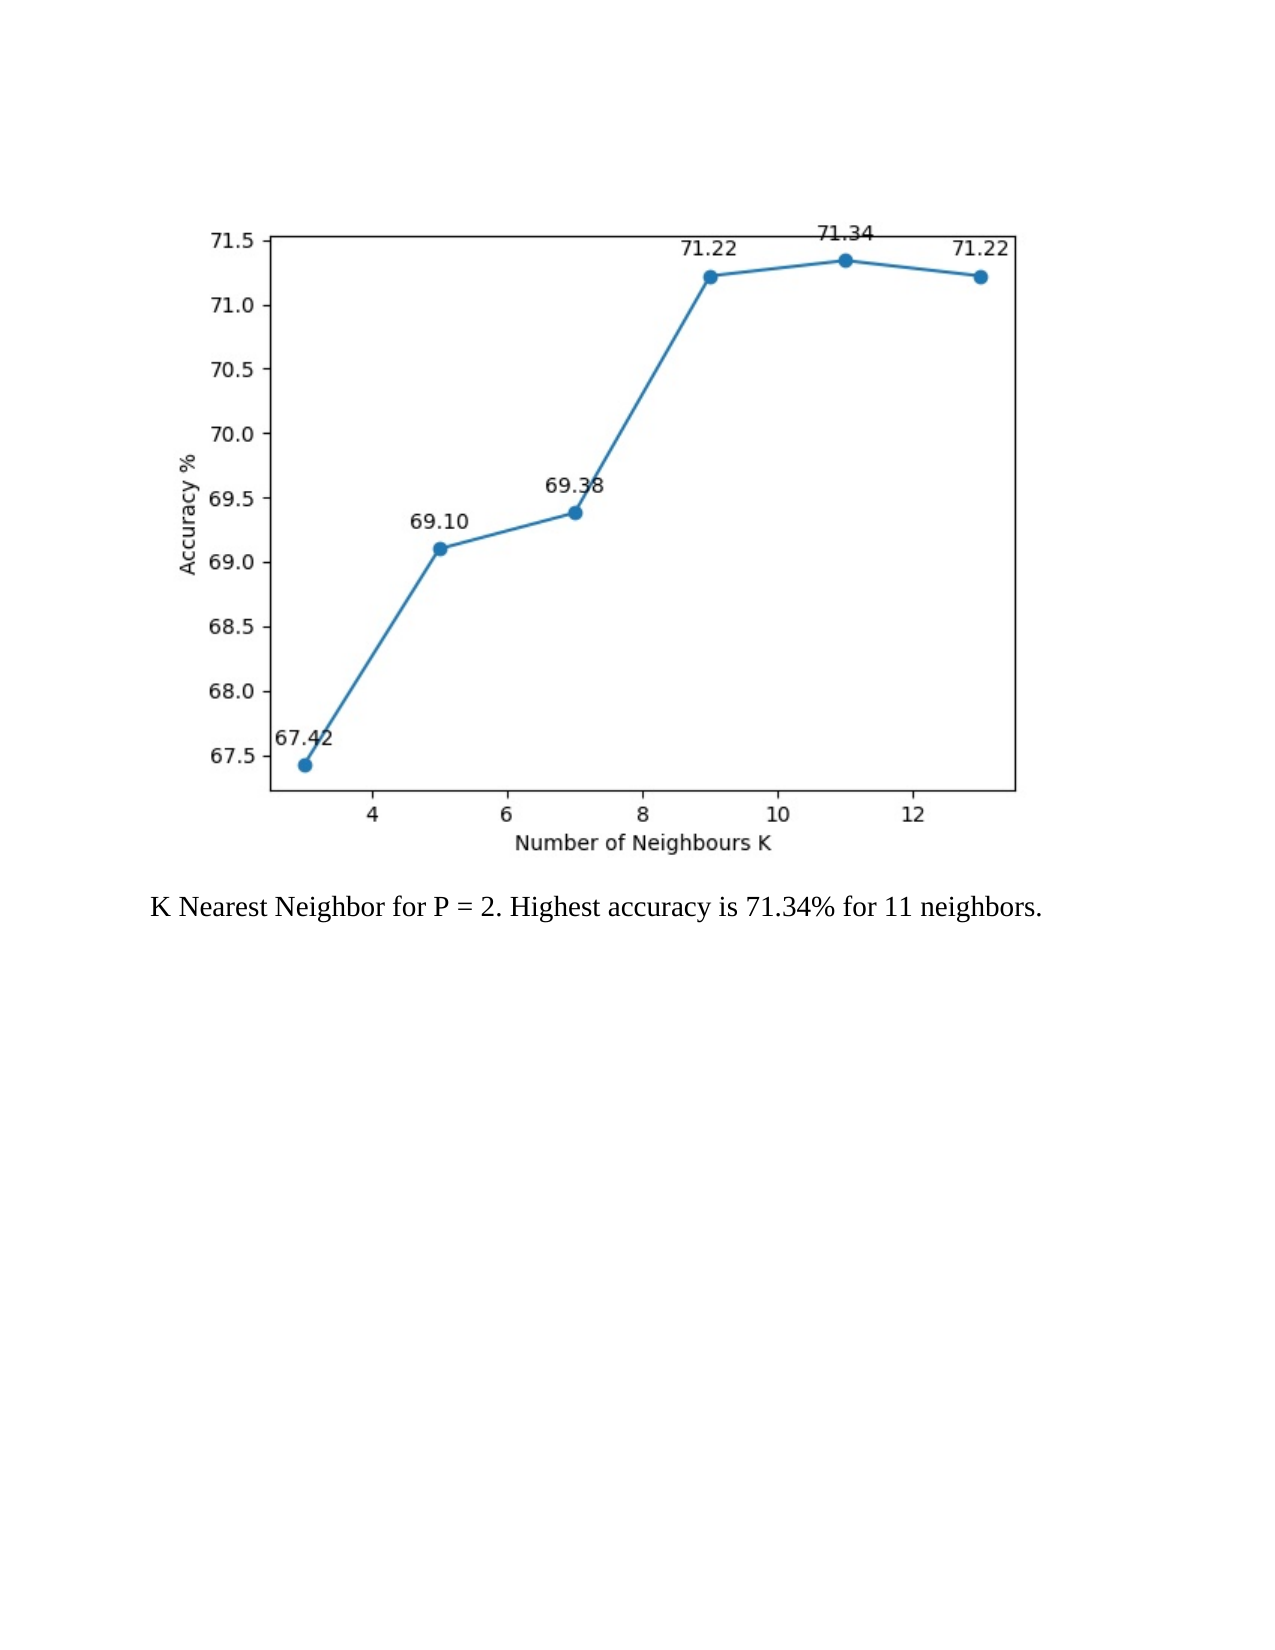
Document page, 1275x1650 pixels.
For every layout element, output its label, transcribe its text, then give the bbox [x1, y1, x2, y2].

text K Nearest Neighbor for P = 2. Highest accuracy is 71.34% for 11 neighbors. [150, 889, 1125, 922]
picture [150, 150, 1110, 870]
